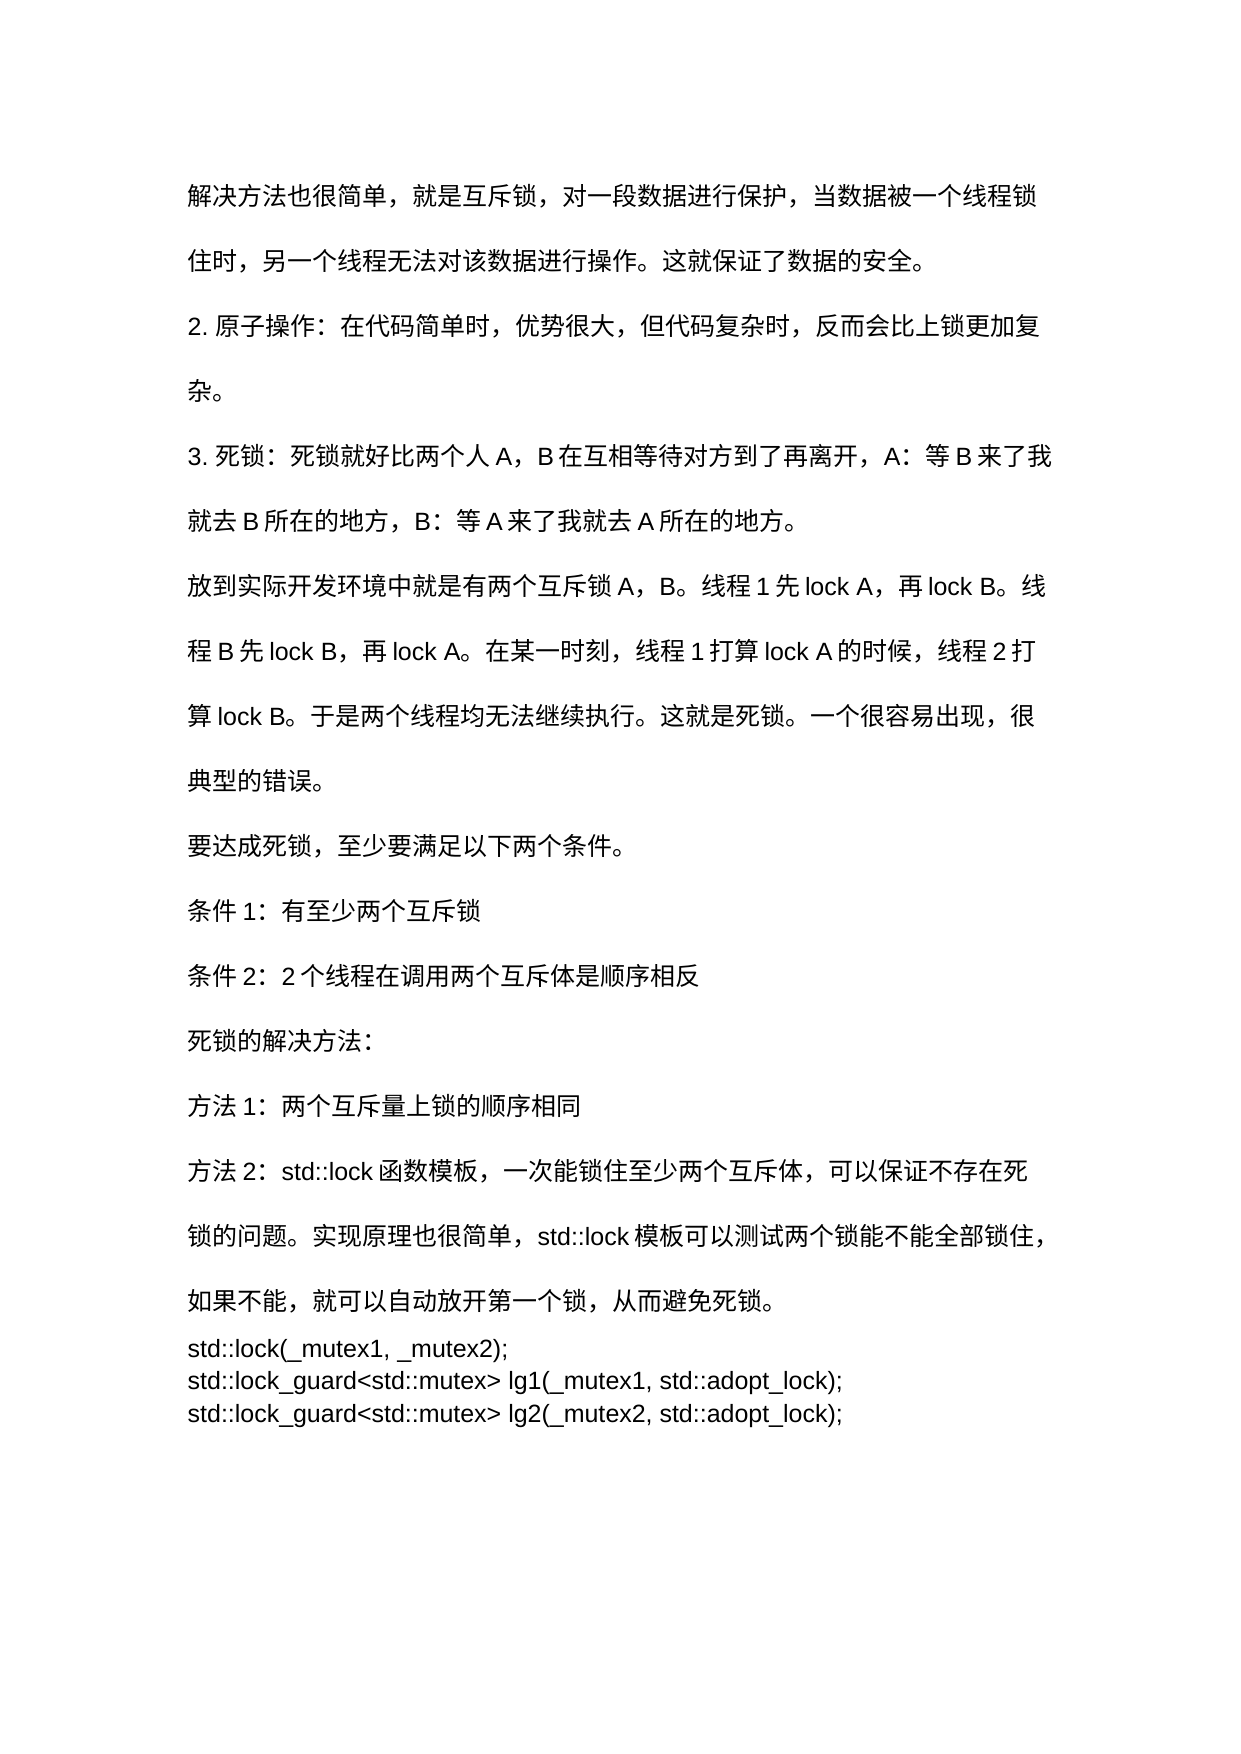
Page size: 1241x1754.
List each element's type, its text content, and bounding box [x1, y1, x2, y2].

text 条件1：有至少两个互斥锁 [187, 877, 1053, 942]
list 死锁：死锁就好比两个人A，B在互相等待对方到了再离开，A：等B来了我就去B所在的地方，B：等A来了我就去A所在的地方。 [187, 422, 1053, 552]
text 要达成死锁，至少要满足以下两个条件。 [187, 812, 1053, 877]
text 死锁的解决方法： [187, 1007, 1053, 1072]
text 方法1：两个互斥量上锁的顺序相同 [187, 1072, 1053, 1137]
list 原子操作：在代码简单时，优势很大，但代码复杂时，反而会比上锁更加复杂。 [187, 292, 1053, 422]
text 条件2：2个线程在调用两个互斥体是顺序相反 [187, 942, 1053, 1007]
text std::lock(_mutex1, _mutex2); [187, 1332, 1053, 1364]
text 方法2：std::lock函数模板，一次能锁住至少两个互斥体，可以保证不存在死锁的问题。实现原理也很简单，std::lock模板可以测试两个锁能不能全部锁住，如果不能，就可以自动放开第一个锁，从而避免死锁。 [187, 1137, 1053, 1332]
text 解决方法也很简单，就是互斥锁，对一段数据进行保护，当数据被一个线程锁住时，另一个线程无法对该数据进行操作。这就保证了数据的安全。 [187, 162, 1053, 292]
text std::lock_guard<std::mutex> lg1(_mutex1, std::adopt_lock); [187, 1364, 1053, 1397]
text std::lock_guard<std::mutex> lg2(_mutex2, std::adopt_lock); [187, 1397, 1053, 1429]
text 放到实际开发环境中就是有两个互斥锁A，B。线程1先lock A，再lock B。线程B先lock B，再lock A。在某一时刻，线程1打算lock A的时候，线程2打算lock B。于是两个线程均无法继续执行。这就是死锁。一个很容易出现，很典型的错误。 [187, 552, 1053, 812]
